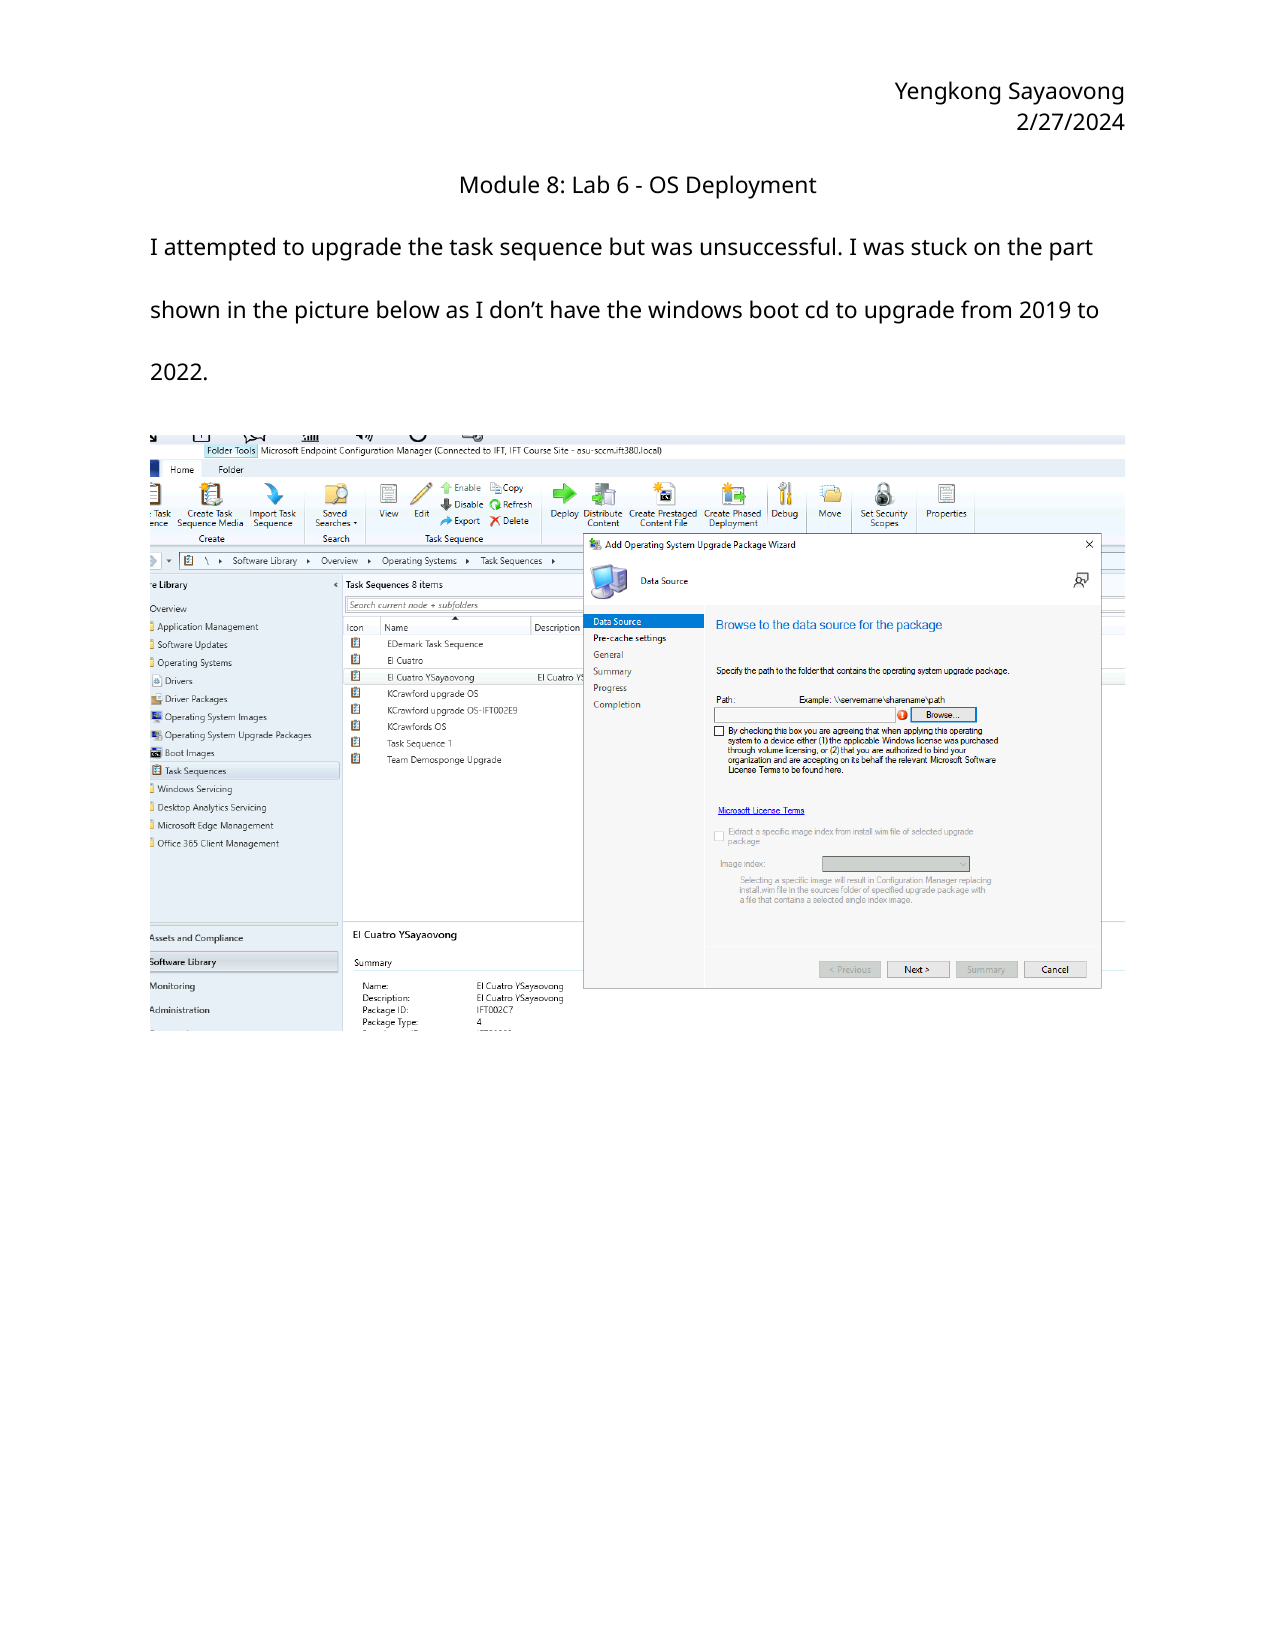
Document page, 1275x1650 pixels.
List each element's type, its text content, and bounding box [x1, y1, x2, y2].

text I attempted to upgrade the task sequence but was unsuccessful. I was stuck on the part shown in the picture below as I don’t have the windows boot cd to upgrade from 2019 to 2022. [150, 231, 1125, 387]
picture [150, 435, 1125, 1031]
